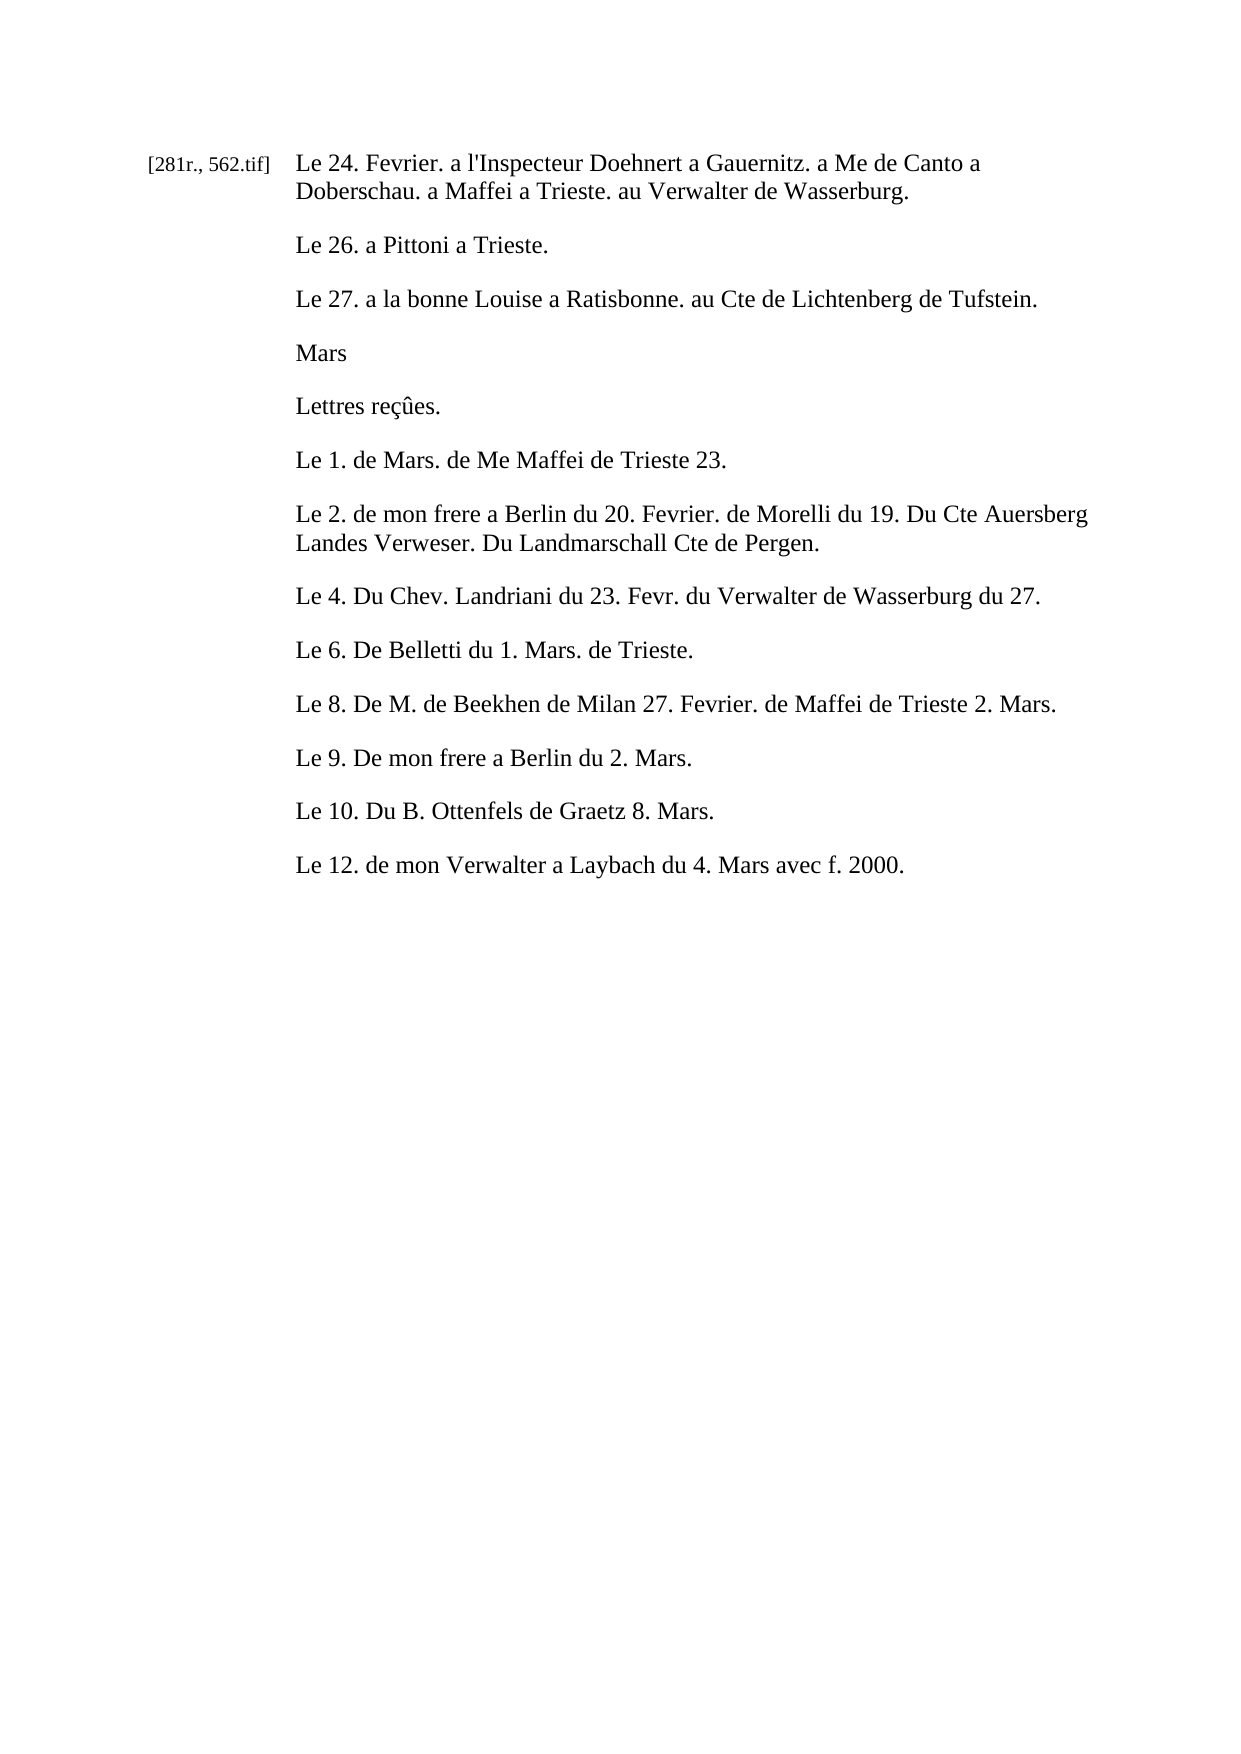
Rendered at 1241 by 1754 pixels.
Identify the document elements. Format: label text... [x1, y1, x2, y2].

text Le 10. Du B. Ottenfels de Graetz 8. Mars. [295, 796, 1092, 825]
text Le 27. a la bonne Louise a Ratisbonne. au Cte de Lichtenberg de Tufstein. [295, 284, 1092, 313]
text Le 26. a Pittoni a Trieste. [295, 230, 1092, 259]
text Le 2. de mon frere a Berlin du 20. Fevrier. de Morelli du 19. Du Cte Auersberg Landes Verweser. Du Landmarschall Cte de Pergen. [295, 499, 1092, 556]
text Le 1. de Mars. de Me Maffei de Trieste 23. [295, 445, 1092, 474]
text Lettres reçûes. [295, 391, 1092, 420]
text Le 6. De Belletti du 1. Mars. de Trieste. [295, 635, 1092, 664]
text Le 4. Du Chev. Landriani du 23. Fevr. du Verwalter de Wasserburg du 27. [295, 581, 1092, 610]
text Le 8. De M. de Beekhen de Milan 27. Fevrier. de Maffei de Trieste 2. Mars. [295, 689, 1092, 718]
text [281r., 562.tif] Le 24. Fevrier. a l'Inspecteur Doehnert a Gauernitz. a Me de Canto a Doberschau. a Maffei a Trieste. au Verwalter de Wasserburg. [148, 148, 1092, 205]
text Le 12. de mon Verwalter a Laybach du 4. Mars avec f. 2000. [295, 850, 1092, 879]
text Mars [295, 338, 1092, 366]
text Le 9. De mon frere a Berlin du 2. Mars. [295, 743, 1092, 771]
